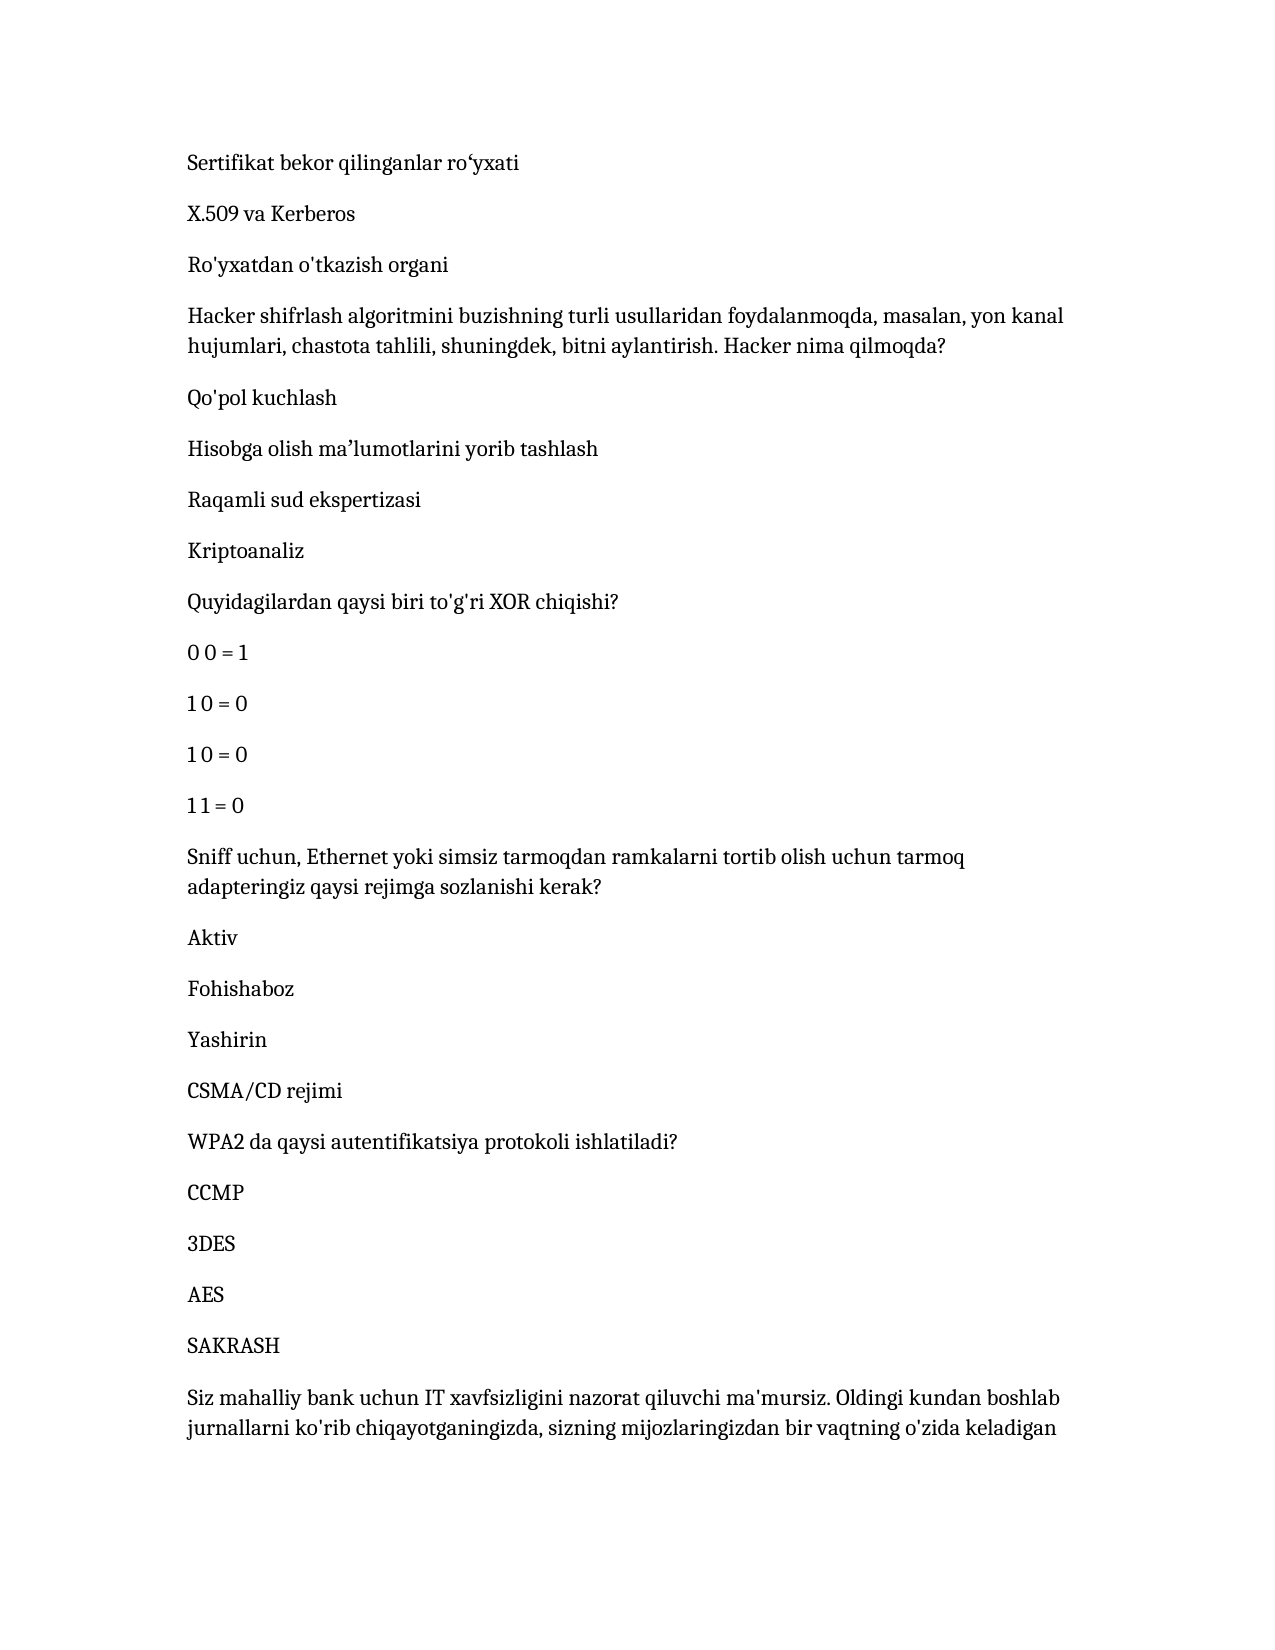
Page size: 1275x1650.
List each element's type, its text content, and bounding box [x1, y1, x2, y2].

text Qo'pol kuchlash [187, 384, 1087, 411]
text Fohishaboz [187, 976, 1087, 1002]
text Hacker shifrlash algoritmini buzishning turli usullaridan foydalanmoqda, masalan, yon kanal hujumlari, chastota tahlili, shuningdek, bitni aylantirish. Hacker nima qilmoqda? [187, 303, 1087, 360]
text 1 0 = 0 [187, 742, 1087, 768]
text Quyidagilardan qaysi biri to'g'ri XOR chiqishi? [187, 588, 1087, 615]
text Aktiv [187, 925, 1087, 951]
text Hisobga olish maʼlumotlarini yorib tashlash [187, 435, 1087, 462]
text 3DES [187, 1231, 1087, 1258]
text SAKRASH [187, 1333, 1087, 1360]
text X.509 va Kerberos [187, 201, 1087, 227]
text Raqamli sud ekspertizasi [187, 486, 1087, 513]
text 1 0 = 0 [187, 691, 1087, 717]
text WPA2 da qaysi autentifikatsiya protokoli ishlatiladi? [187, 1129, 1087, 1156]
text Ro'yxatdan o'tkazish organi [187, 252, 1087, 278]
text Sertifikat bekor qilinganlar roʻyxati [187, 150, 1087, 176]
text CCMP [187, 1180, 1087, 1207]
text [187, 1384, 1087, 1441]
text Sniff uchun, Ethernet yoki simsiz tarmoqdan ramkalarni tortib olish uchun tarmoq adapteringiz qaysi rejimga sozlanishi kerak? [187, 844, 1087, 900]
text 1 1 = 0 [187, 793, 1087, 819]
text AES [187, 1282, 1087, 1309]
text 0 0 = 1 [187, 639, 1087, 666]
text CSMA/CD rejimi [187, 1078, 1087, 1104]
text Yashirin [187, 1027, 1087, 1053]
text Kriptoanaliz [187, 537, 1087, 564]
